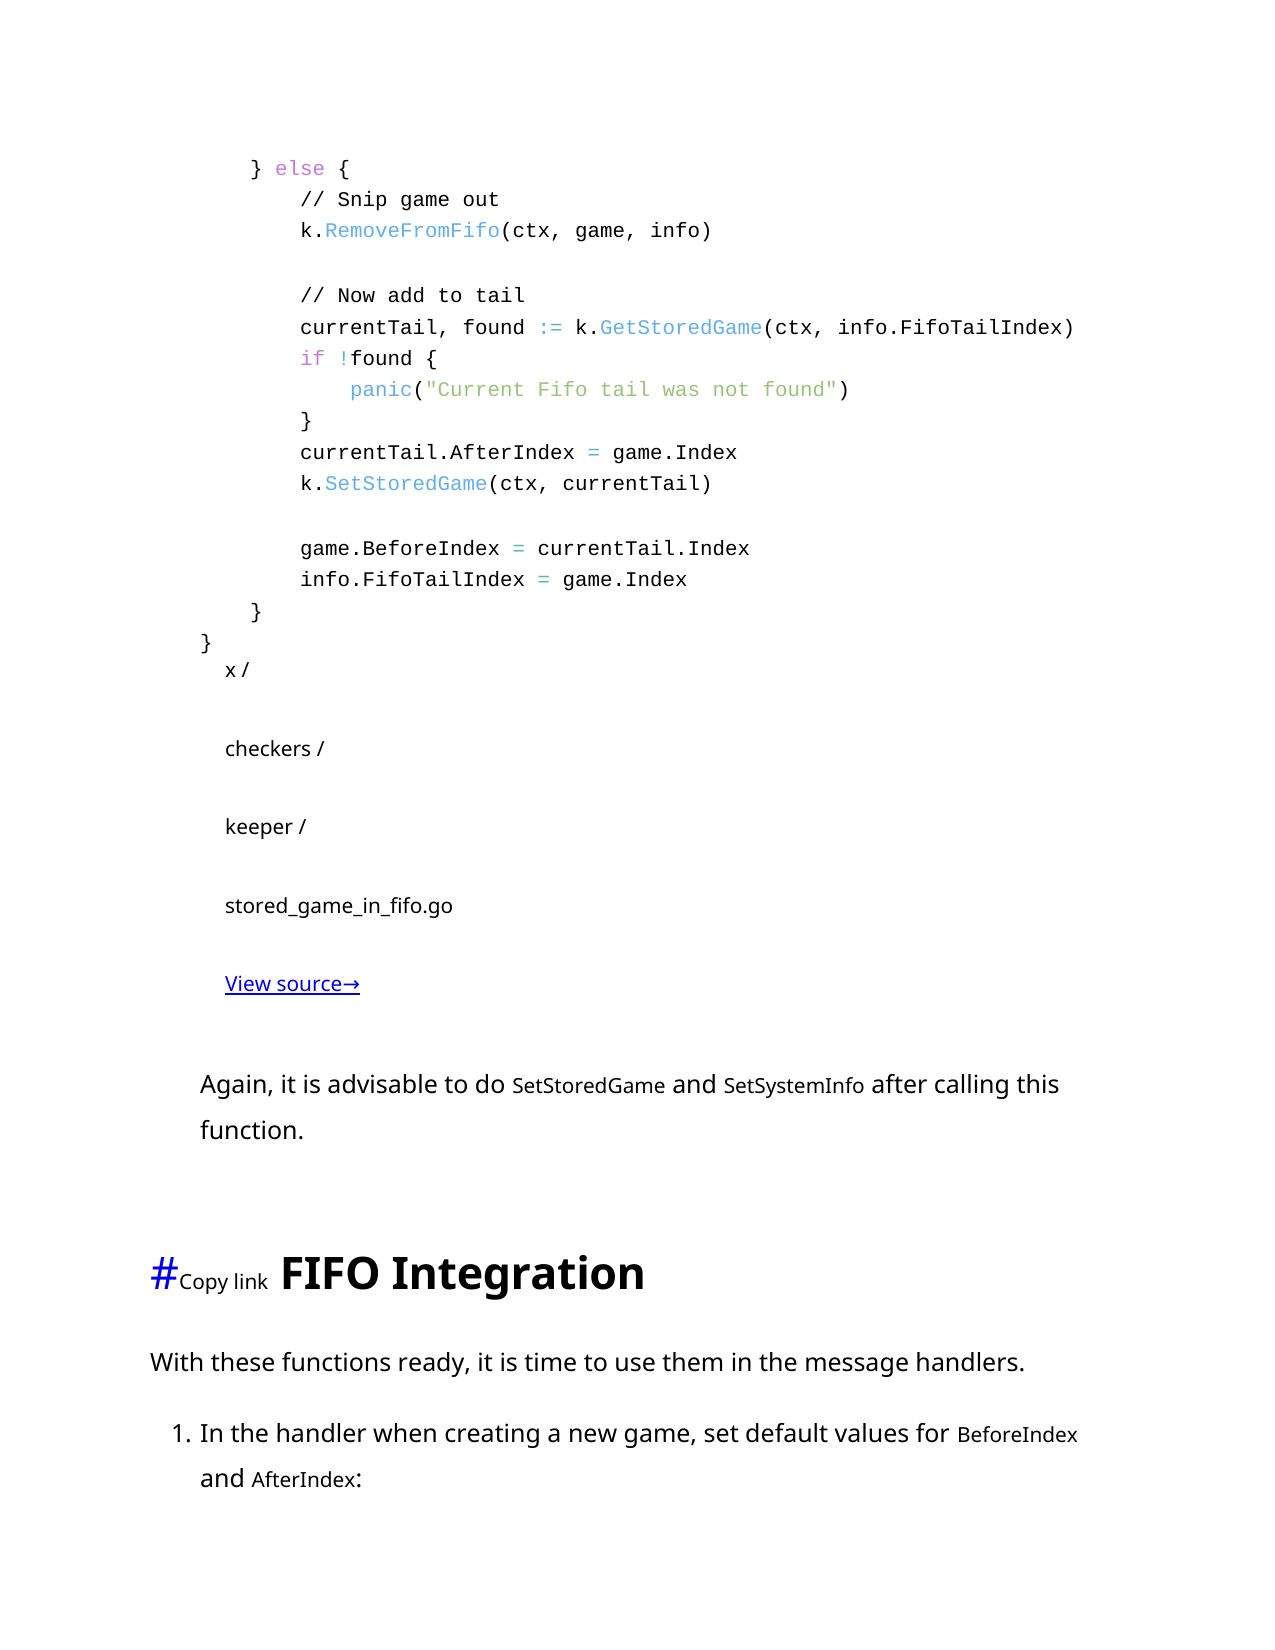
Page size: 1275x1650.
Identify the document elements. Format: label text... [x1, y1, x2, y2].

text panic("Current Fifo tail was not found") [200, 372, 1125, 403]
text } [200, 403, 1125, 434]
text currentTail.AfterIndex = game.Index [200, 434, 1125, 465]
text // Snip game out [200, 181, 1125, 212]
text View source→ [225, 969, 1080, 998]
text keeper / [225, 812, 1100, 841]
text k.SetStoredGame(ctx, currentTail) [200, 465, 1125, 497]
text #Copy link FIFO Integration [150, 1240, 1125, 1303]
text checkers / [225, 734, 1100, 762]
text } else { [200, 150, 1125, 181]
text k.RemoveFromFifo(ctx, game, info) [200, 212, 1125, 244]
text x / [225, 656, 1100, 684]
text if !found { [200, 340, 1125, 372]
text With these functions ready, it is time to use them in the message handlers. [150, 1334, 1125, 1379]
text info.FifoTailIndex = game.Index [200, 562, 1125, 593]
text game.BeforeIndex = currentTail.Index [200, 531, 1125, 562]
text Again, it is advisable to do SetStoredGame and SetSystemInfo after calling this function. [200, 1056, 1125, 1146]
text currentTail, found := k.GetStoredGame(ctx, info.FifoTailIndex) [200, 309, 1125, 340]
text // Now add to tail [200, 278, 1125, 309]
text stored_game_in_fifo.go [225, 891, 1100, 919]
text } [200, 624, 1125, 656]
text } [200, 593, 1125, 624]
list In the handler when creating a new game, set default values for BeforeIndex and AfterIndex: [171, 1404, 1125, 1495]
